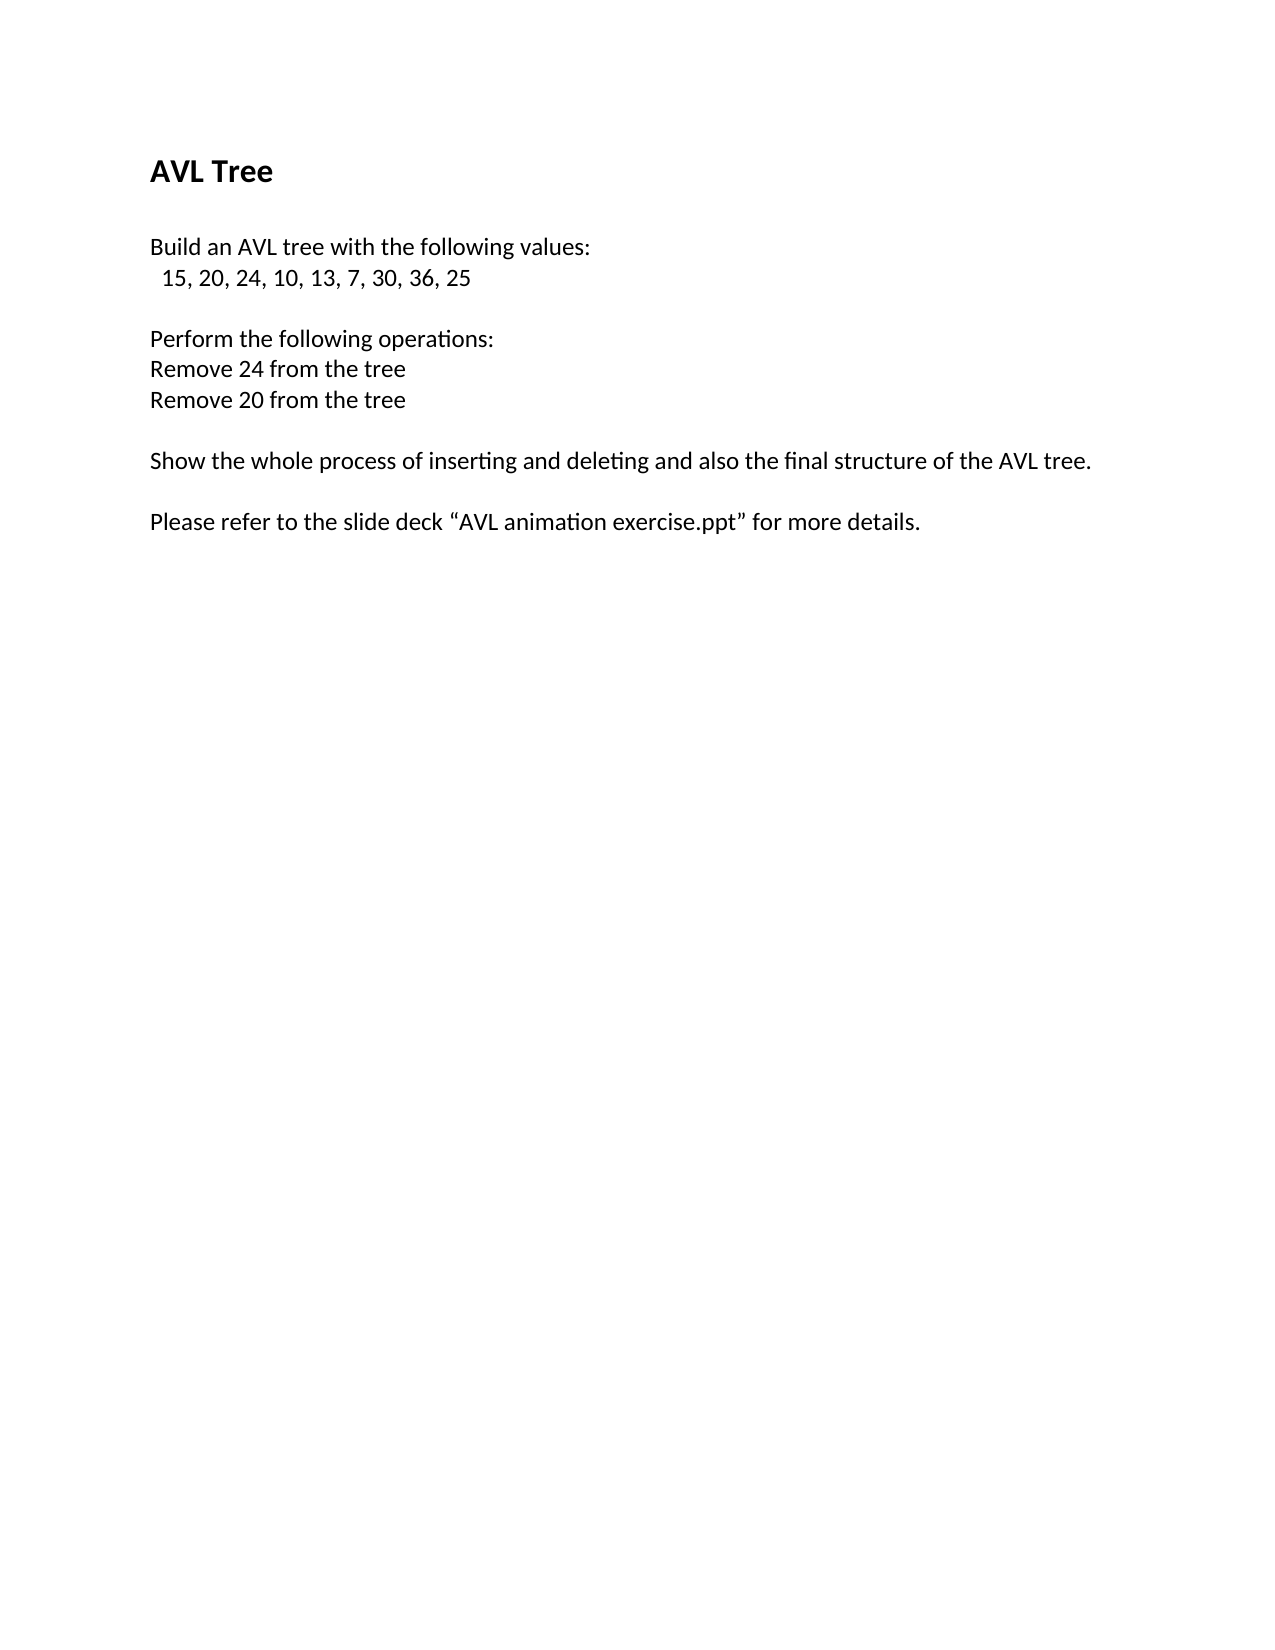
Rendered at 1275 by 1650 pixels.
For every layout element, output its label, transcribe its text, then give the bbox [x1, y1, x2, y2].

text Build an AVL tree with the following values: [150, 231, 1125, 262]
text Remove 24 from the tree [150, 353, 1125, 384]
text Perform the following operations: [150, 323, 1125, 353]
text AVL Tree [150, 150, 1125, 191]
text 15, 20, 24, 10, 13, 7, 30, 36, 25 [150, 262, 1125, 292]
text Please refer to the slide deck “AVL animation exercise.ppt” for more details. [150, 506, 1125, 537]
text Show the whole process of inserting and deleting and also the final structure of the AVL tree. [150, 445, 1125, 476]
text Remove 20 from the tree [150, 384, 1125, 414]
